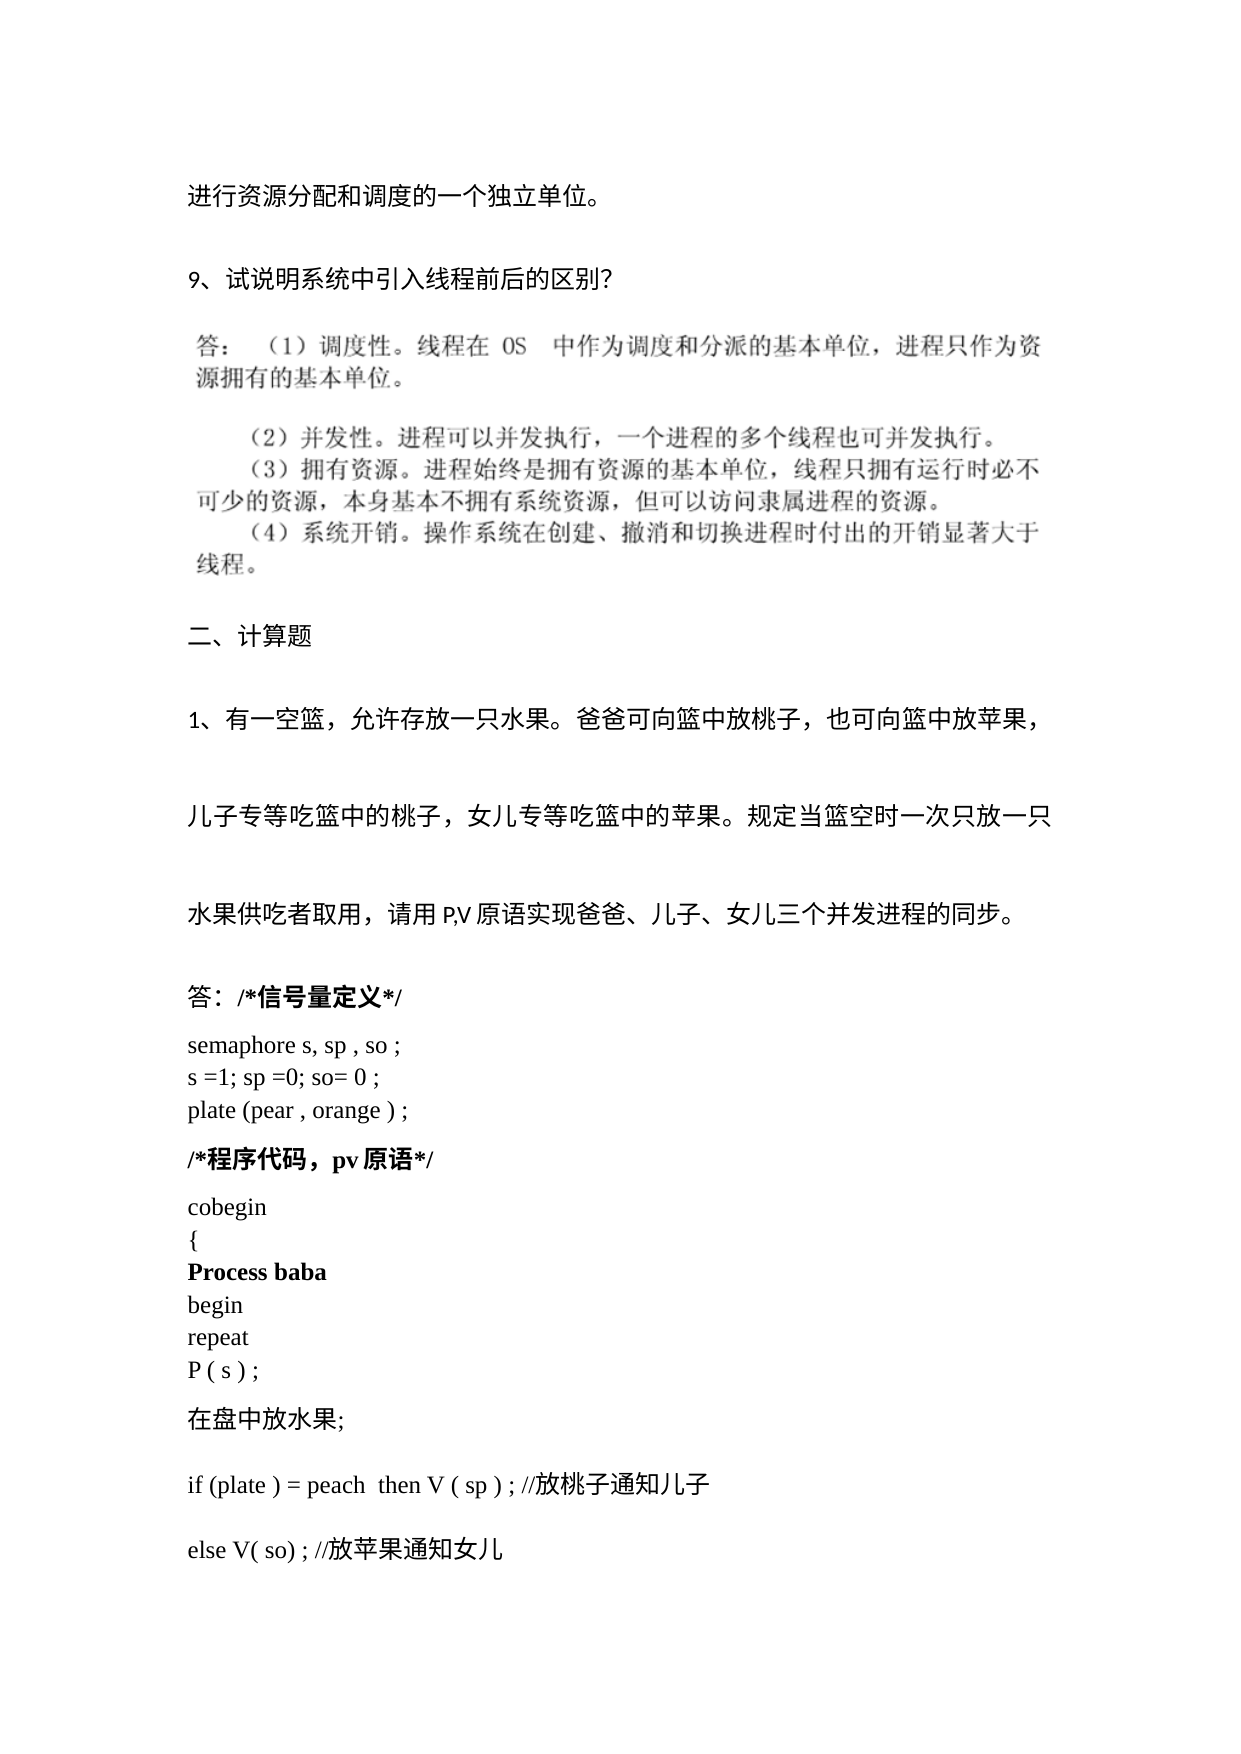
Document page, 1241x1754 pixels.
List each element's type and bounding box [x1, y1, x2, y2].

picture [187, 328, 1052, 577]
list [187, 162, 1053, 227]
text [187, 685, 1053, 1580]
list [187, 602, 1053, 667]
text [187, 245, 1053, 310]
